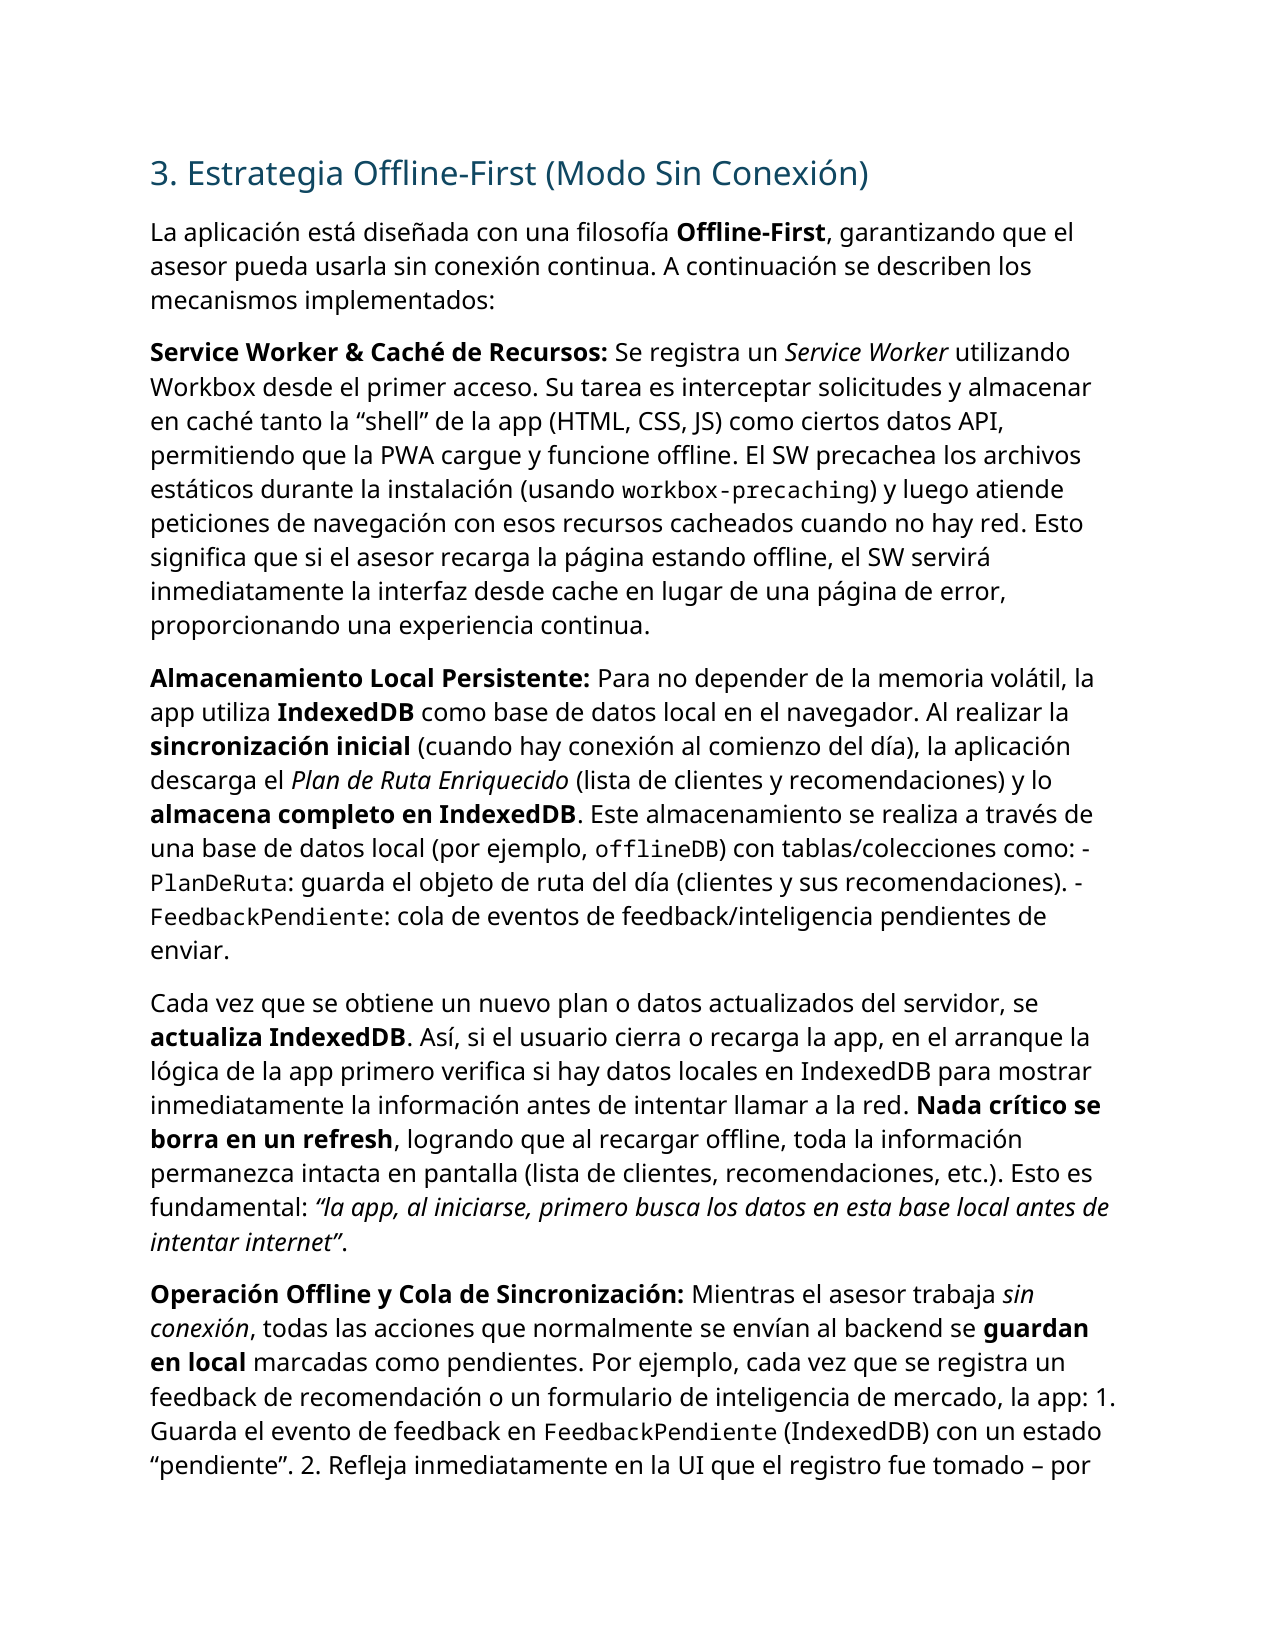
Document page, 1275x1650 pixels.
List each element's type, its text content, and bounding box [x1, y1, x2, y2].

subtitle 3. Estrategia Offline-First (Modo Sin Conexión) [150, 150, 1125, 195]
text Service Worker & Caché de Recursos: Se registra un Service Worker utilizando Workbox desde el primer acceso. Su tarea es interceptar solicitudes y almacenar en caché tanto la “shell” de la app (HTML, CSS, JS) como ciertos datos API, permitiendo que la PWA cargue y funcione offline. El SW precachea los archivos estáticos durante la instalación (usando workbox-precaching) y luego atiende peticiones de navegación con esos recursos cacheados cuando no hay red. Esto significa que si el asesor recarga la página estando offline, el SW servirá inmediatamente la interfaz desde cache en lugar de una página de error, proporcionando una experiencia continua. [150, 335, 1125, 642]
text Almacenamiento Local Persistente: Para no depender de la memoria volátil, la app utiliza IndexedDB como base de datos local en el navegador. Al realizar la sincronización inicial (cuando hay conexión al comienzo del día), la aplicación descarga el Plan de Ruta Enriquecido (lista de clientes y recomendaciones) y lo almacena completo en IndexedDB. Este almacenamiento se realiza a través de una base de datos local (por ejemplo, offlineDB) con tablas/colecciones como: - PlanDeRuta: guarda el objeto de ruta del día (clientes y sus recomendaciones). - FeedbackPendiente: cola de eventos de feedback/inteligencia pendientes de enviar. [150, 660, 1125, 967]
text La aplicación está diseñada con una filosofía Offline-First, garantizando que el asesor pueda usarla sin conexión continua. A continuación se describen los mecanismos implementados: [150, 214, 1125, 316]
text Cada vez que se obtiene un nuevo plan o datos actualizados del servidor, se actualiza IndexedDB. Así, si el usuario cierra o recarga la app, en el arranque la lógica de la app primero verifica si hay datos locales en IndexedDB para mostrar inmediatamente la información antes de intentar llamar a la red. Nada crítico se borra en un refresh, logrando que al recargar offline, toda la información permanezca intacta en pantalla (lista de clientes, recomendaciones, etc.). Esto es fundamental: “la app, al iniciarse, primero busca los datos en esta base local antes de intentar internet”. [150, 986, 1125, 1258]
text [150, 1277, 1125, 1481]
